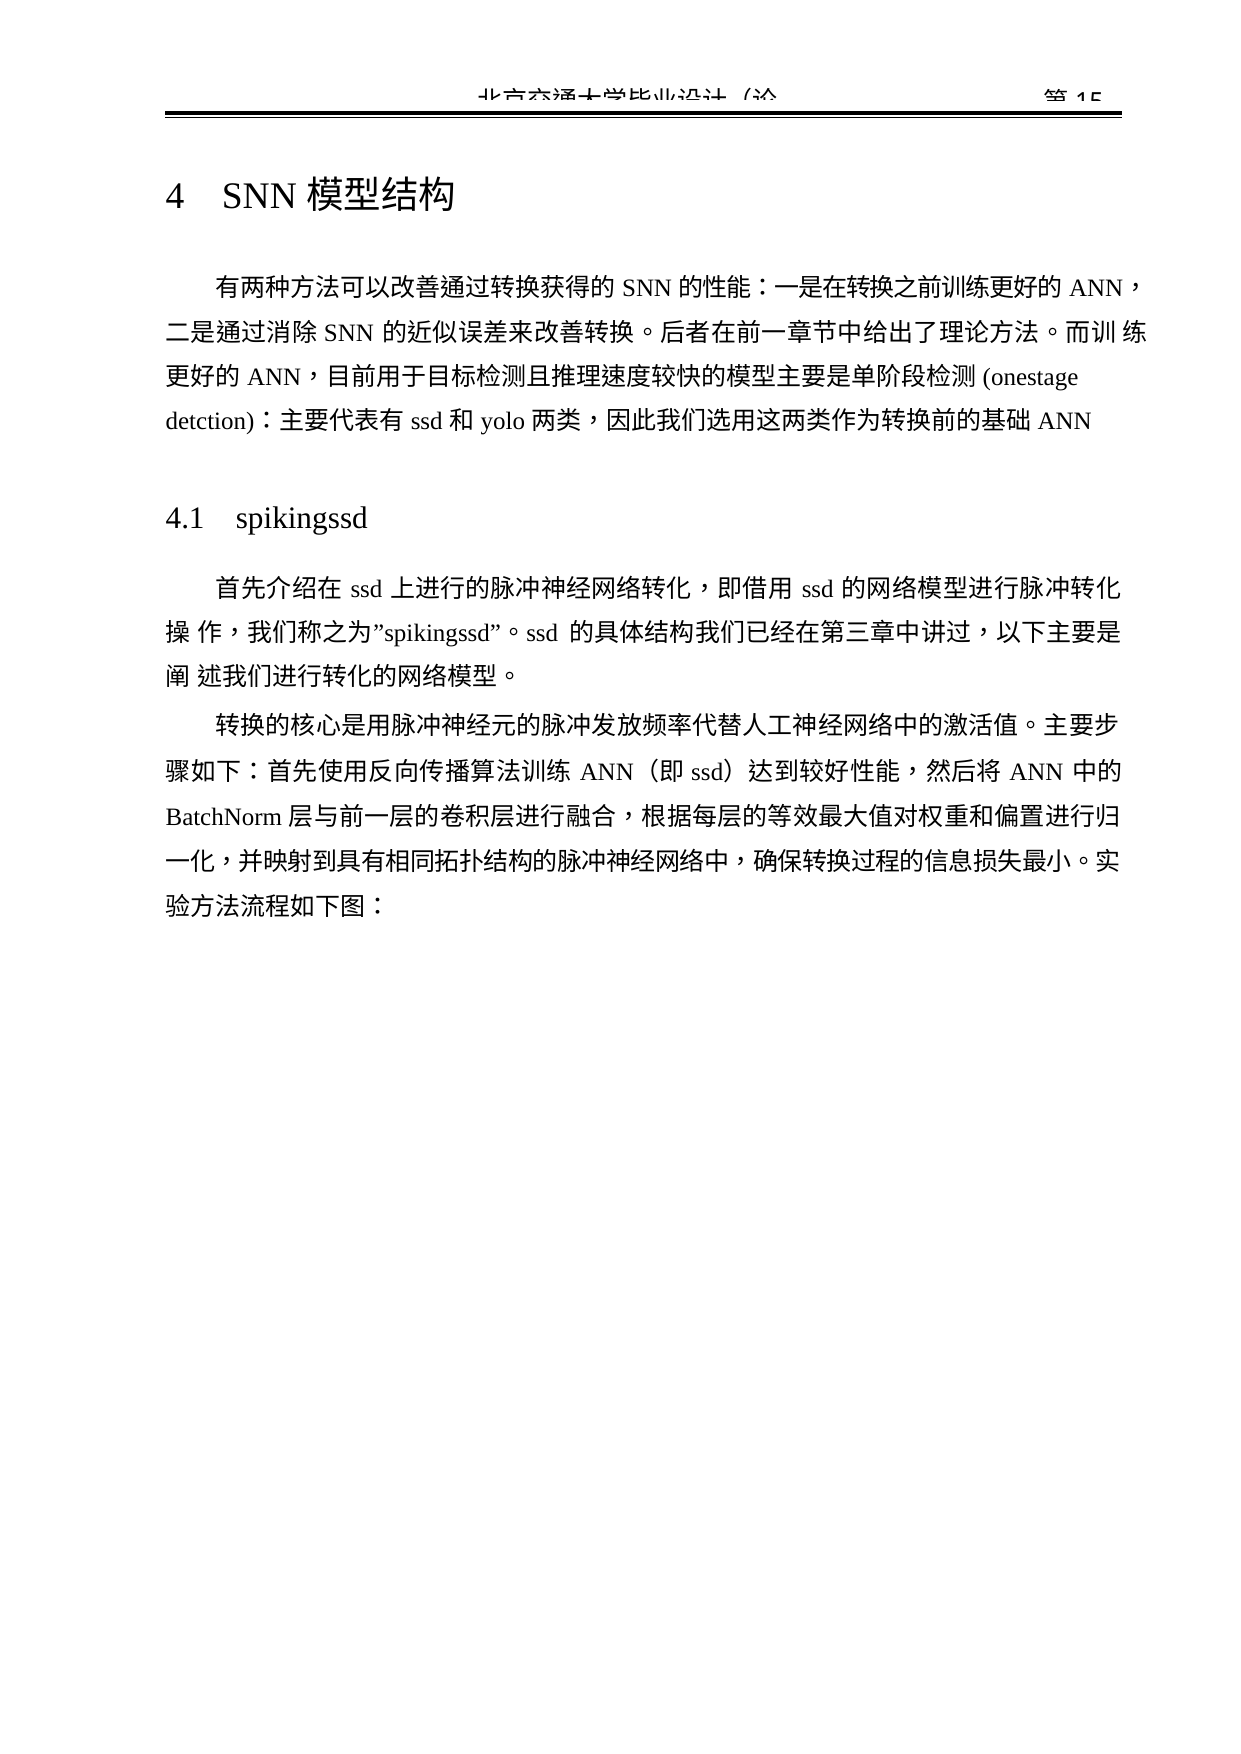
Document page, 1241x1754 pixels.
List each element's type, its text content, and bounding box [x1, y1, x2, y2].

subtitle 4 SNN 模型结构 [165, 168, 1141, 219]
text 首先介绍在 ssd 上进行的脉冲神经网络转化，即借用 ssd 的网络模型进行脉冲转化操 作，我们称之为”spiking­ssd”。ssd 的具体结构我们已经在第三章中讲过，以下主要是阐 述我们进行转化的网络模型。 [165, 570, 1122, 693]
text 转换的核心是用脉冲神经元的脉冲发放频率代替人工神经网络中的激活值。主要步 骤如下：首先使用反向传播算法训练 ANN（即 ssd）达到较好性能，然后将 ANN 中的 BatchNorm 层与前一层的卷积层进行融合，根据每层的等效最大值对权重和偏置进行归 一化，并映射到具有相同拓扑结构的脉冲神经网络中，确保转换过程的信息损失最小。实 验方法流程如下图： [165, 708, 1122, 923]
text 有两种方法可以改善通过转换获得的 SNN 的性能：一是在转换之前训练更好的 ANN， 二是通过消除 SNN 的近似误差来改善转换。后者在前一章节中给出了理论方法。而训 练更好的 ANN，目前用于目标检测且推理速度较快的模型主要是单阶段检测 (one­stage detction)：主要代表有 ssd 和 yolo 两类，因此我们选用这两类作为转换前的基础 ANN [165, 270, 1153, 437]
subtitle spiking­ssd [165, 500, 1141, 536]
